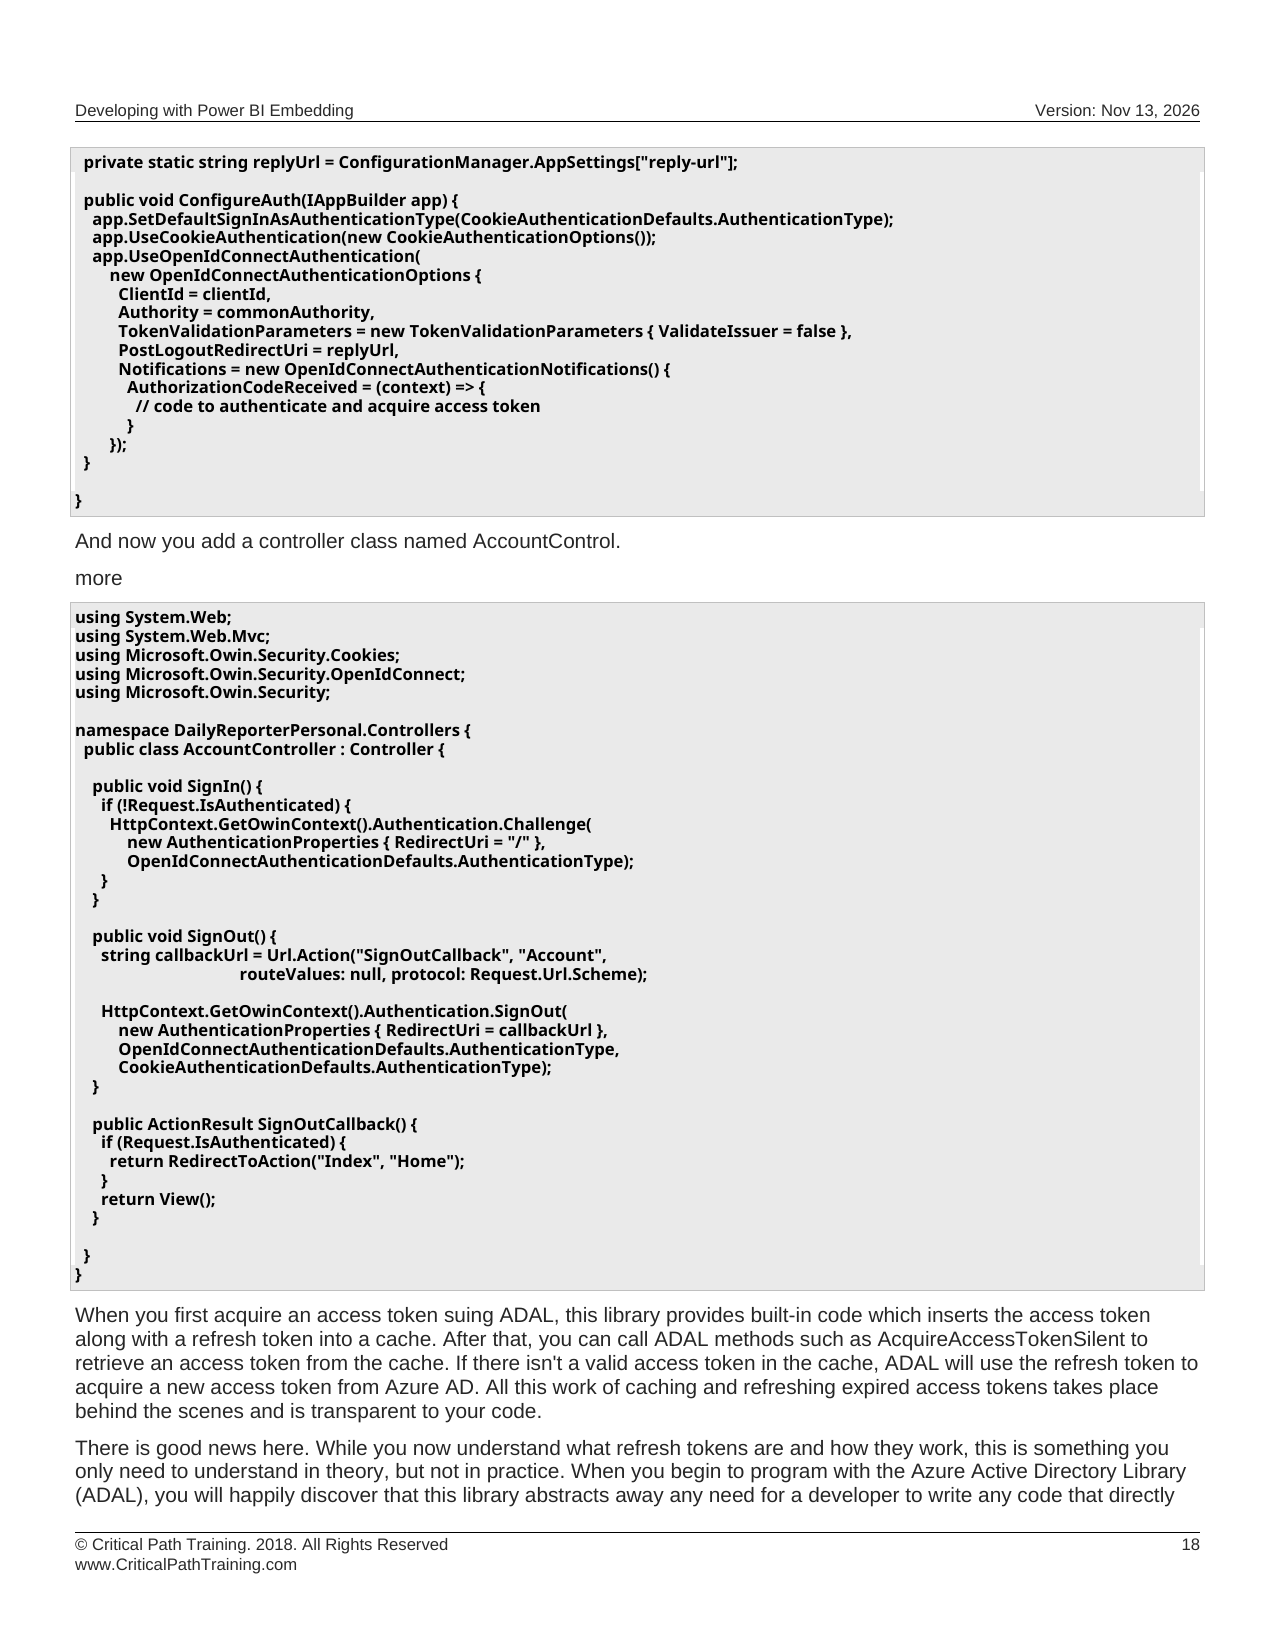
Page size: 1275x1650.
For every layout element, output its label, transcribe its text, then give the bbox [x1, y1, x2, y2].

text private static string replyUrl = ConfigurationManager.AppSettings["reply-url"]; [71, 148, 1204, 172]
text return RedirectToAction("Index", "Home"); [75, 1153, 1200, 1171]
text using Microsoft.Owin.Security.Cookies; [75, 646, 1200, 665]
text public void SignIn() { [75, 778, 1200, 796]
text new AuthenticationProperties { RedirectUri = "/" }, [75, 834, 1200, 853]
text } [75, 1171, 1200, 1190]
text app.UseCookieAuthentication(new CookieAuthenticationOptions()); [75, 229, 1200, 247]
text more [75, 566, 1200, 589]
text using System.Web; [71, 603, 1204, 628]
text }); [75, 435, 1200, 454]
text if (!Request.IsAuthenticated) { [75, 796, 1200, 815]
text } [75, 416, 1200, 435]
text new OpenIdConnectAuthenticationOptions { [75, 266, 1200, 285]
text CookieAuthenticationDefaults.AuthenticationType); [75, 1059, 1200, 1078]
text PostLogoutRedirectUri = replyUrl, [75, 341, 1200, 360]
text // code to authenticate and acquire access token [75, 397, 1200, 416]
text } [75, 454, 1200, 472]
text } [75, 890, 1200, 909]
text } [75, 1078, 1200, 1096]
text using Microsoft.Owin.Security.OpenIdConnect; [75, 665, 1200, 684]
text string callbackUrl = Url.Action("SignOutCallback", "Account", [75, 946, 1200, 965]
text app.SetDefaultSignInAsAuthenticationType(CookieAuthenticationDefaults.AuthenticationType); [75, 210, 1200, 229]
text HttpContext.GetOwinContext().Authentication.SignOut( [75, 1003, 1200, 1021]
text routeValues: null, protocol: Request.Url.Scheme); [75, 965, 1200, 984]
text } [75, 871, 1200, 890]
text new AuthenticationProperties { RedirectUri = callbackUrl }, [75, 1021, 1200, 1040]
text if (Request.IsAuthenticated) { [75, 1134, 1200, 1153]
text And now you add a controller class named AccountControl. [75, 529, 1200, 553]
text app.UseOpenIdConnectAuthentication( [75, 247, 1200, 266]
text HttpContext.GetOwinContext().Authentication.Challenge( [75, 815, 1200, 834]
text return View(); [75, 1190, 1200, 1209]
text public ActionResult SignOutCallback() { [75, 1115, 1200, 1134]
text } [71, 1258, 1204, 1290]
text } [71, 484, 1204, 516]
text using System.Web.Mvc; [75, 628, 1200, 646]
text Notifications = new OpenIdConnectAuthenticationNotifications() { [75, 360, 1200, 379]
text public class AccountController : Controller { [75, 740, 1200, 759]
text using Microsoft.Owin.Security; [75, 684, 1200, 703]
text public void SignOut() { [75, 928, 1200, 946]
text OpenIdConnectAuthenticationDefaults.AuthenticationType); [75, 853, 1200, 871]
text OpenIdConnectAuthenticationDefaults.AuthenticationType, [75, 1040, 1200, 1059]
text Authority = commonAuthority, [75, 304, 1200, 322]
text AuthorizationCodeReceived = (context) => { [75, 379, 1200, 397]
text namespace DailyReporterPersonal.Controllers { [75, 721, 1200, 740]
text } [75, 1209, 1200, 1228]
text TokenValidationParameters = new TokenValidationParameters { ValidateIssuer = false }, [75, 322, 1200, 341]
text ClientId = clientId, [75, 285, 1200, 304]
text public void ConfigureAuth(IAppBuilder app) { [75, 191, 1200, 210]
text When you first acquire an access token suing ADAL, this library provides built-in code which inserts the access token along with a refresh token into a cache. After that, you can call ADAL methods such as AcquireAccessTokenSilent to retrieve an access token from the cache. If there isn't a valid access token in the cache, ADAL will use the refresh token to acquire a new access token from Azure AD. All this work of caching and refreshing expired access tokens takes place behind the scenes and is transparent to your code. [75, 1303, 1200, 1423]
